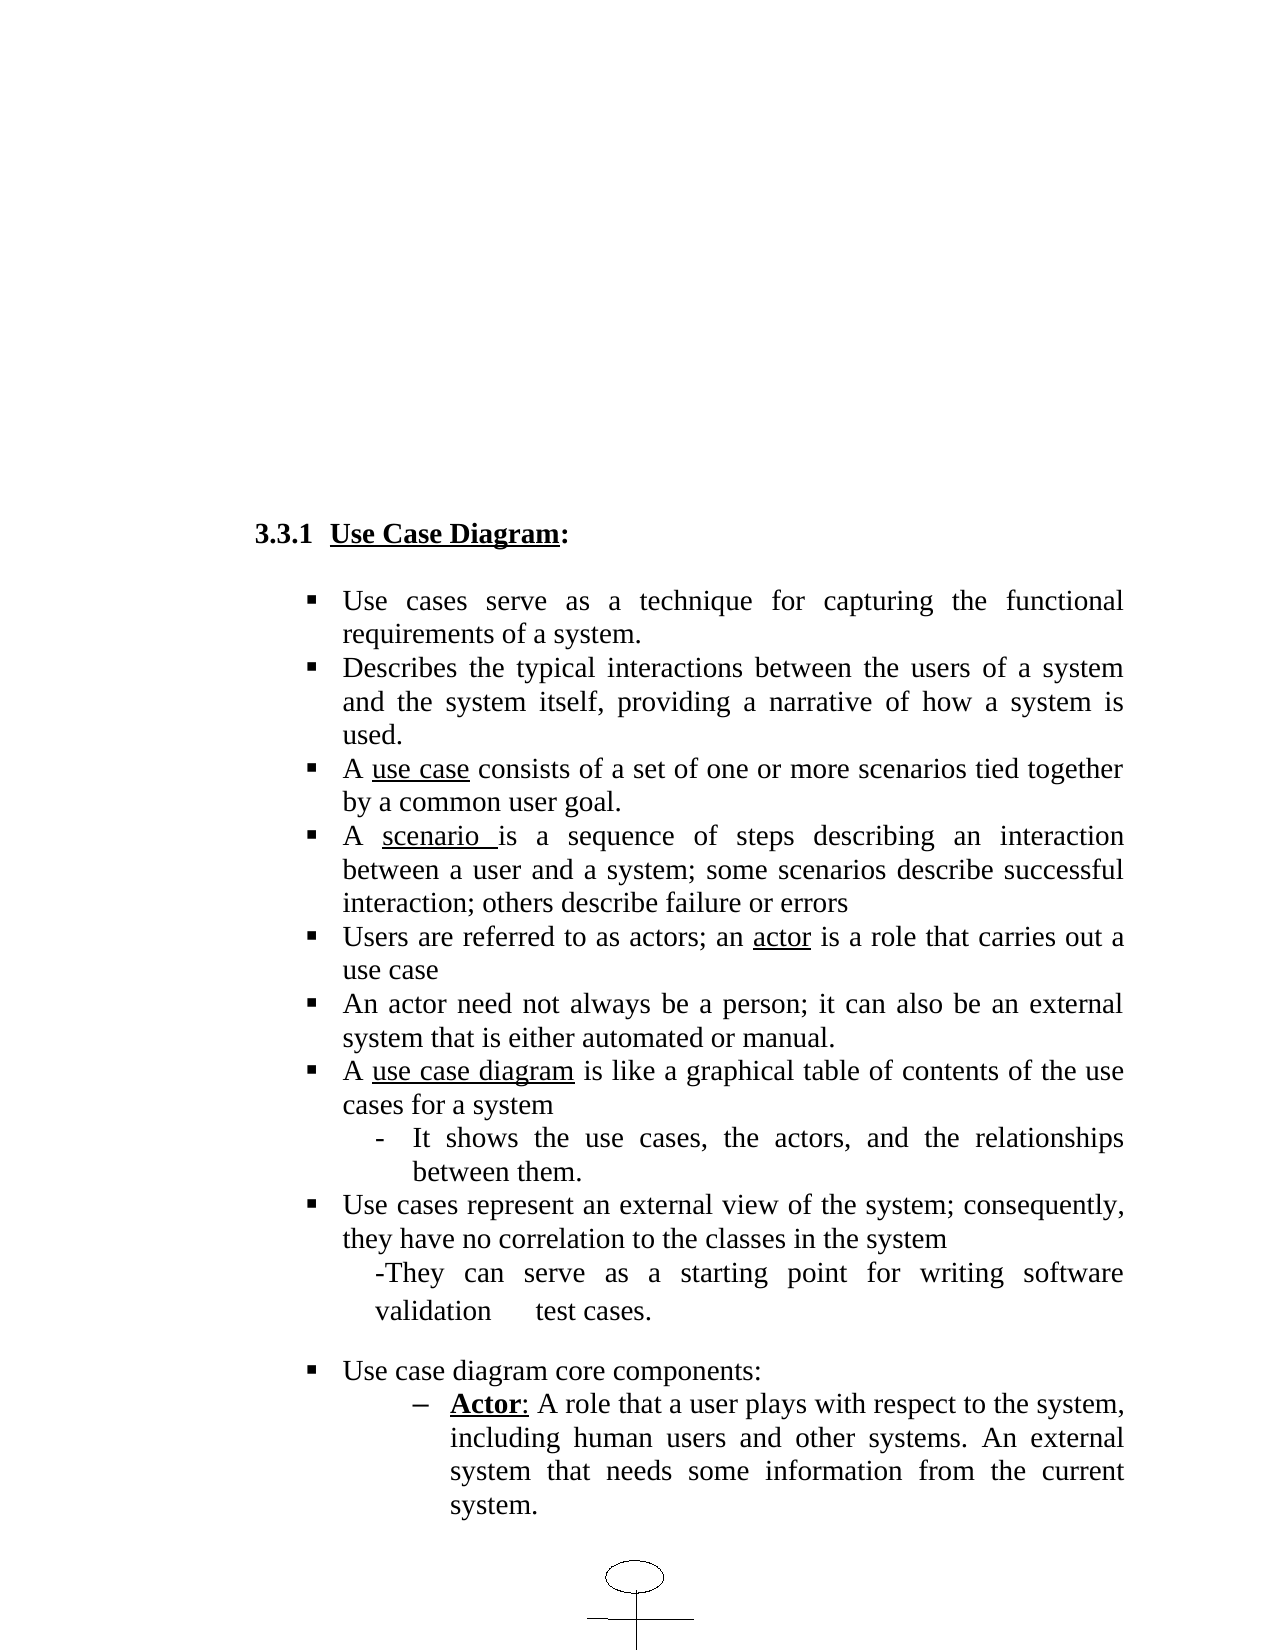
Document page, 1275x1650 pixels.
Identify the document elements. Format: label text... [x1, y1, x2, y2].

list Actor: A role that a user plays with respect to the system, including human users and other systems. An external system that needs some information from the current system. [412, 1386, 1125, 1521]
list It shows the use cases, the actors, and the relationships between them. [375, 1120, 1125, 1187]
list -They can serve as a starting point for writing software validation test cases. [375, 1255, 1125, 1327]
list Use cases serve as a technique for capturing the functional requirements of a system. [305, 583, 1125, 650]
list A scenario is a sequence of steps describing an interaction between a user and a system; some scenarios describe successful interaction; others describe failure or errors [305, 818, 1125, 919]
list Users are referred to as actors; an actor is a role that carries out a use case [305, 919, 1125, 986]
list An actor need not always be a person; it can also be an external system that is either automated or manual. [305, 986, 1125, 1053]
list A use case consists of a set of one or more scenarios tied together by a common user goal. [305, 751, 1125, 818]
list Use case diagram core components: [305, 1353, 1125, 1386]
list Describes the typical interactions between the users of a system and the system itself, providing a narrative of how a system is used. [305, 650, 1125, 751]
list Use cases represent an external view of the system; consequently, they have no correlation to the classes in the system [305, 1187, 1125, 1255]
list Use Case Diagram: [254, 516, 1125, 549]
list A use case diagram is like a graphical table of contents of the use cases for a system [305, 1053, 1125, 1120]
